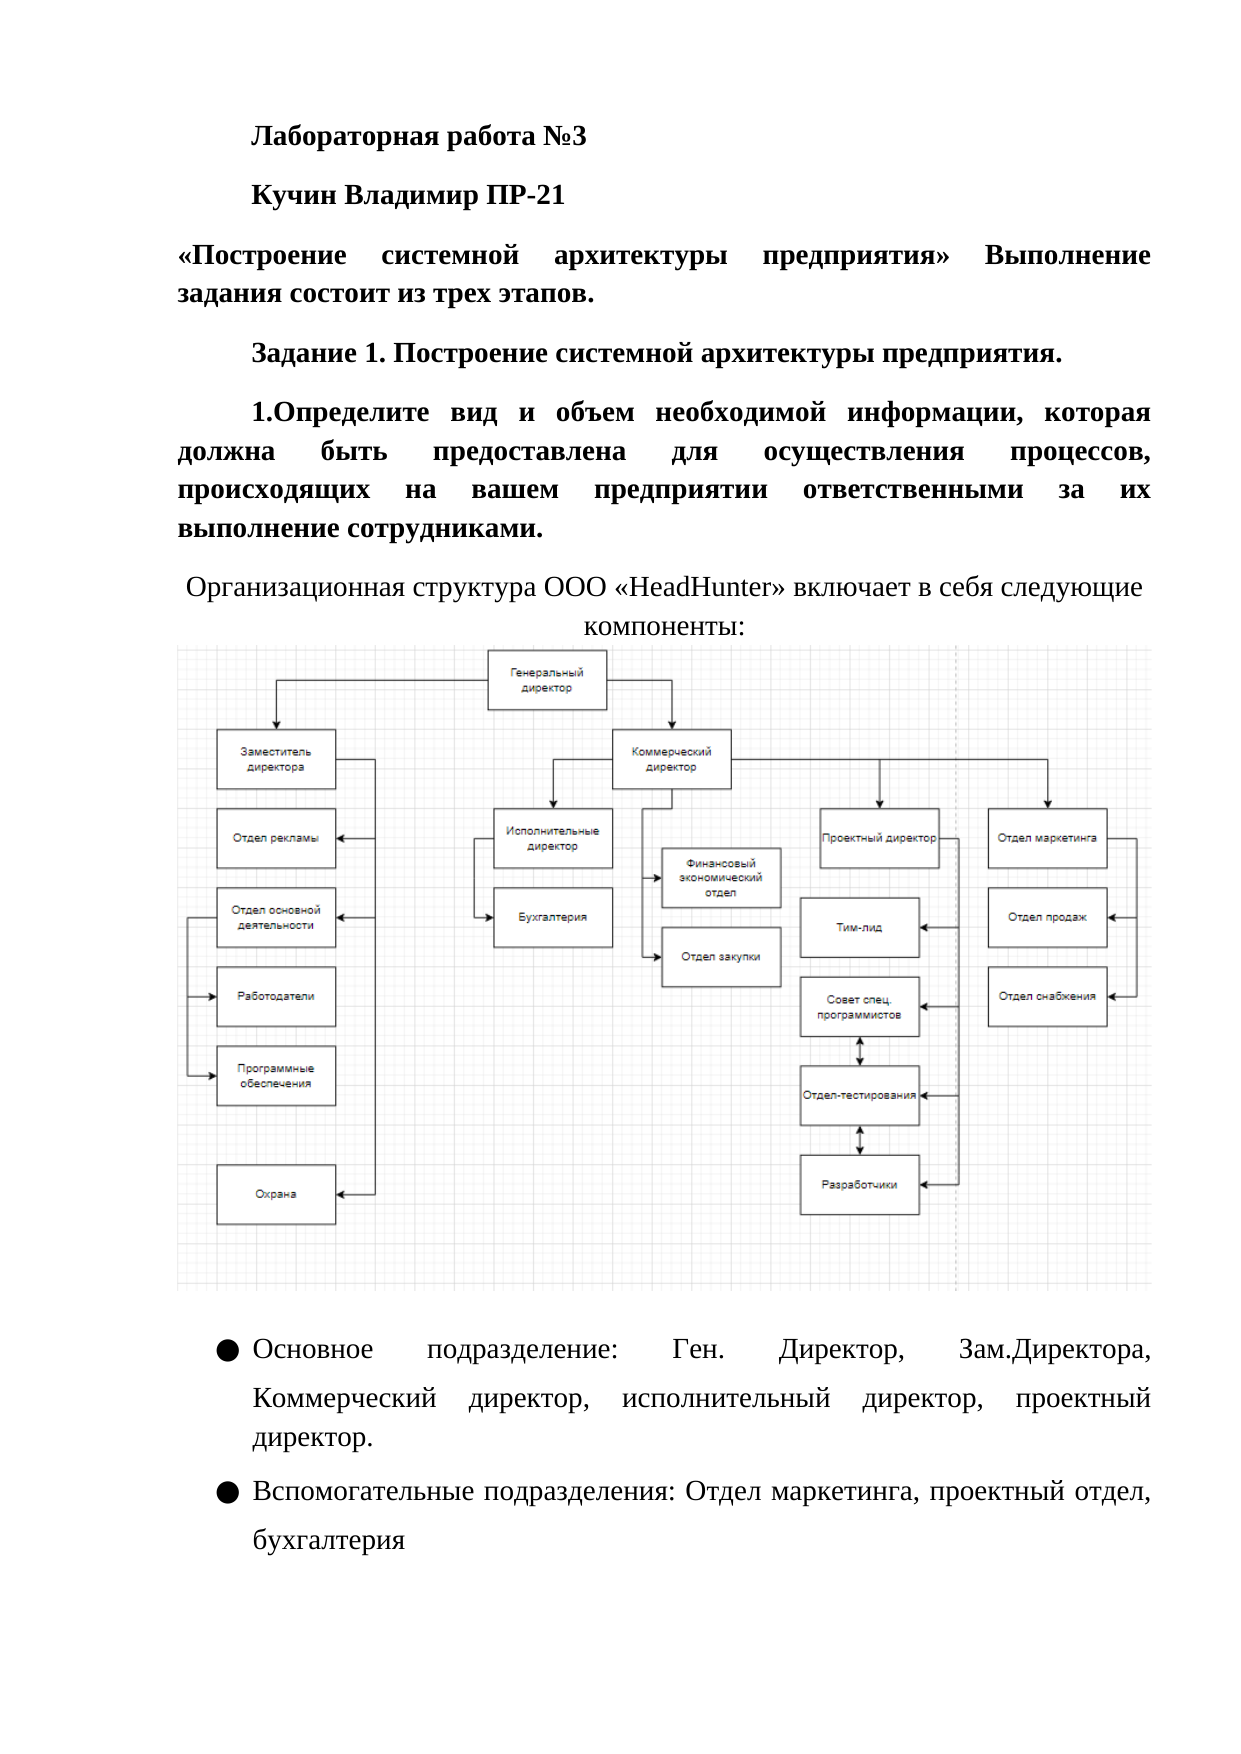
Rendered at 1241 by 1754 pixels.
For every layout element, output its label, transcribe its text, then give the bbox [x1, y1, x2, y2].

text Лабораторная работа №3 [177, 118, 1152, 152]
text Задание 1. Построение системной архитектуры предприятия. [177, 335, 1152, 368]
text «Построение системной архитектуры предприятия» Выполнение задания состоит из трех этапов. [177, 237, 1152, 309]
list Основное подразделение: Ген. Директор, Зам.Директора, Коммерческий директор, исполнительный директор, проектный директор. [215, 1316, 1152, 1453]
list Вспомогательные подразделения: Отдел маркетинга, проектный отдел, бухгалтерия [215, 1458, 1152, 1556]
text Кучин Владимир ПР-21 [177, 177, 1152, 211]
picture [177, 645, 1152, 1291]
text 1.Определите вид и объем необходимой информации, которая должна быть предоставлена для осуществления процессов, происходящих на вашем предприятии ответственными за их выполнение сотрудниками. [177, 394, 1152, 543]
text Организационная структура ООО «HeadHunter» включает в себя следующие компоненты: [177, 569, 1152, 645]
